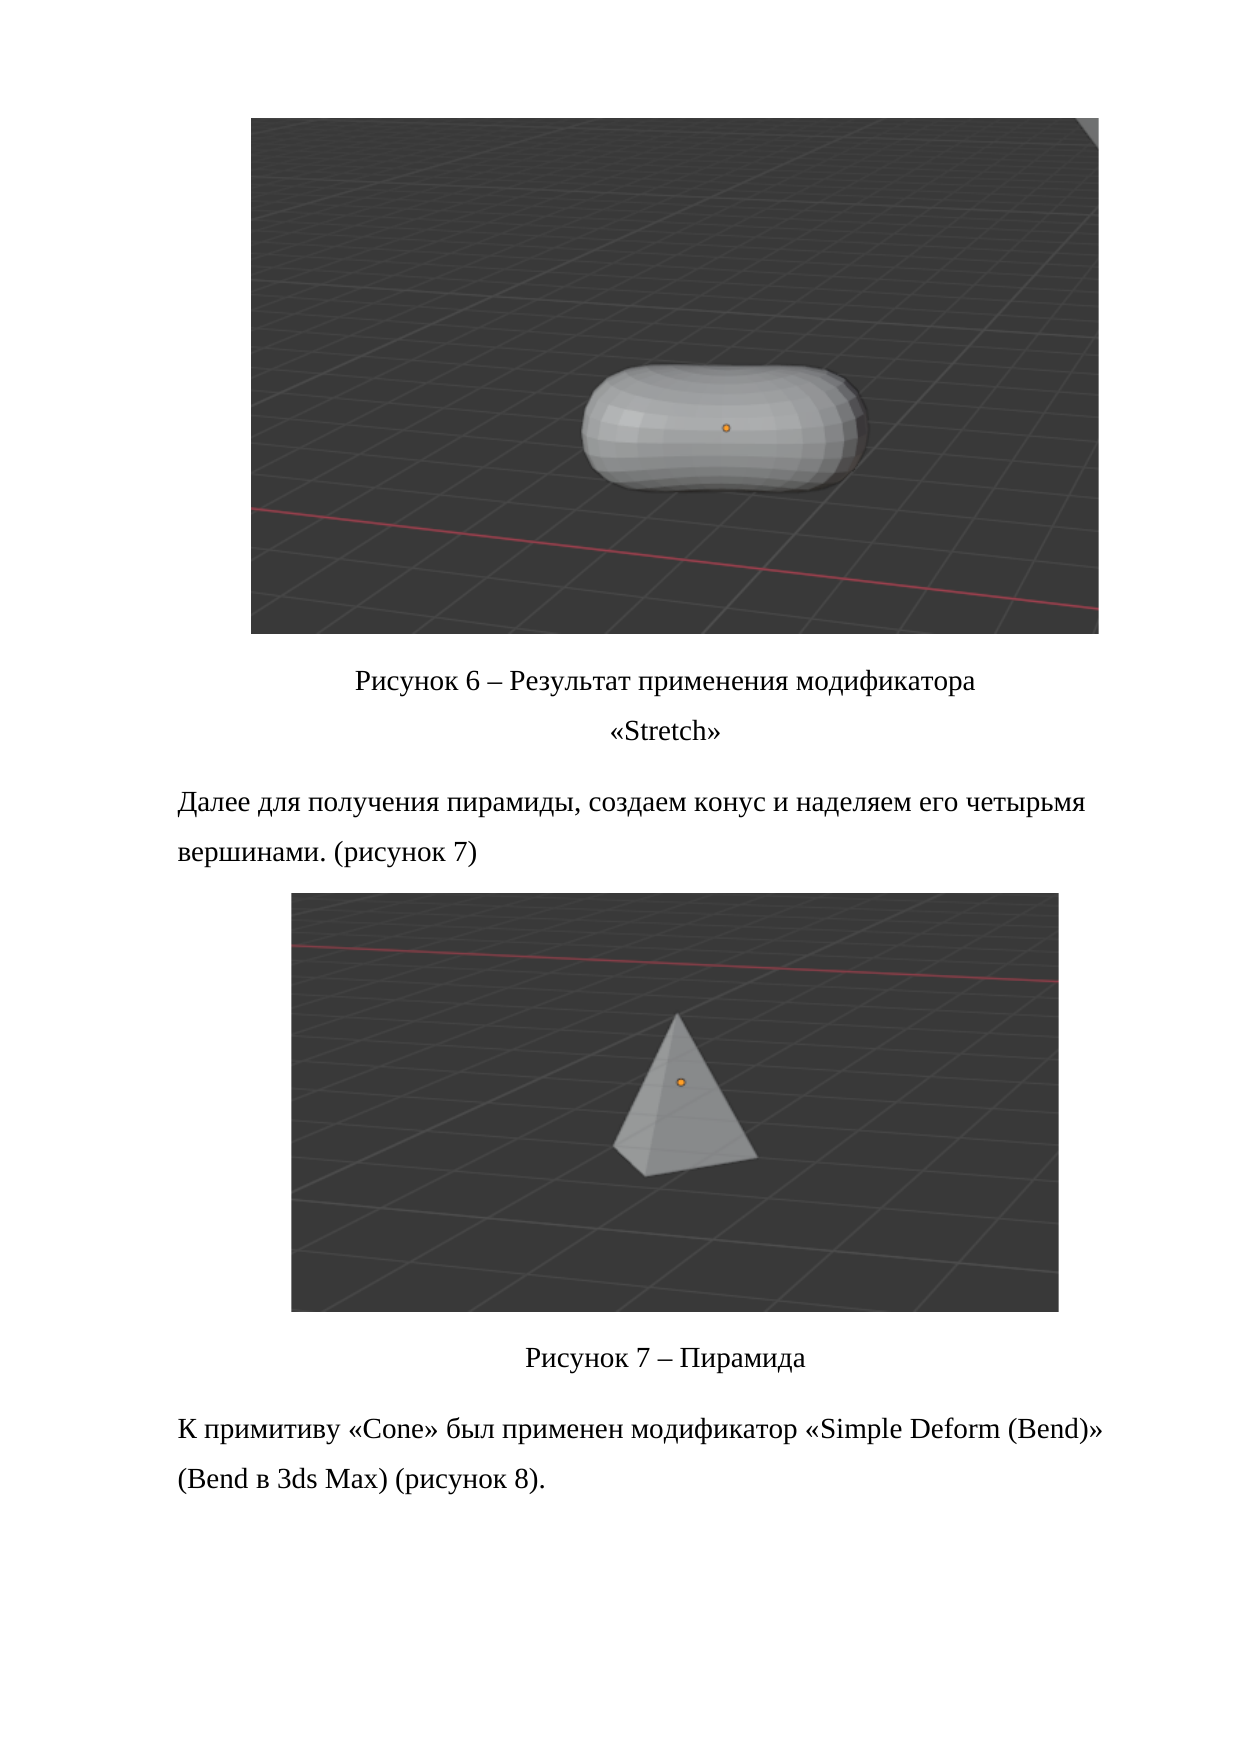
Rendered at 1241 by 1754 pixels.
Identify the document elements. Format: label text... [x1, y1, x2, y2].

text Далее для получения пирамиды, создаем конус и наделяем его четырьмя вершинами. (рисунок 7) [177, 784, 1152, 868]
picture [291, 893, 1059, 1312]
text Рисунок 7 – Пирамида [301, 1340, 1029, 1373]
text Рисунок 6 – Результат применения модификатора «Stretch» [301, 663, 1029, 746]
text К примитиву «Cone» был применен модификатор «Simple Deform (Bend)» (Bend в 3ds Max) (рисунок 8). [177, 1411, 1152, 1495]
picture [251, 118, 1099, 634]
